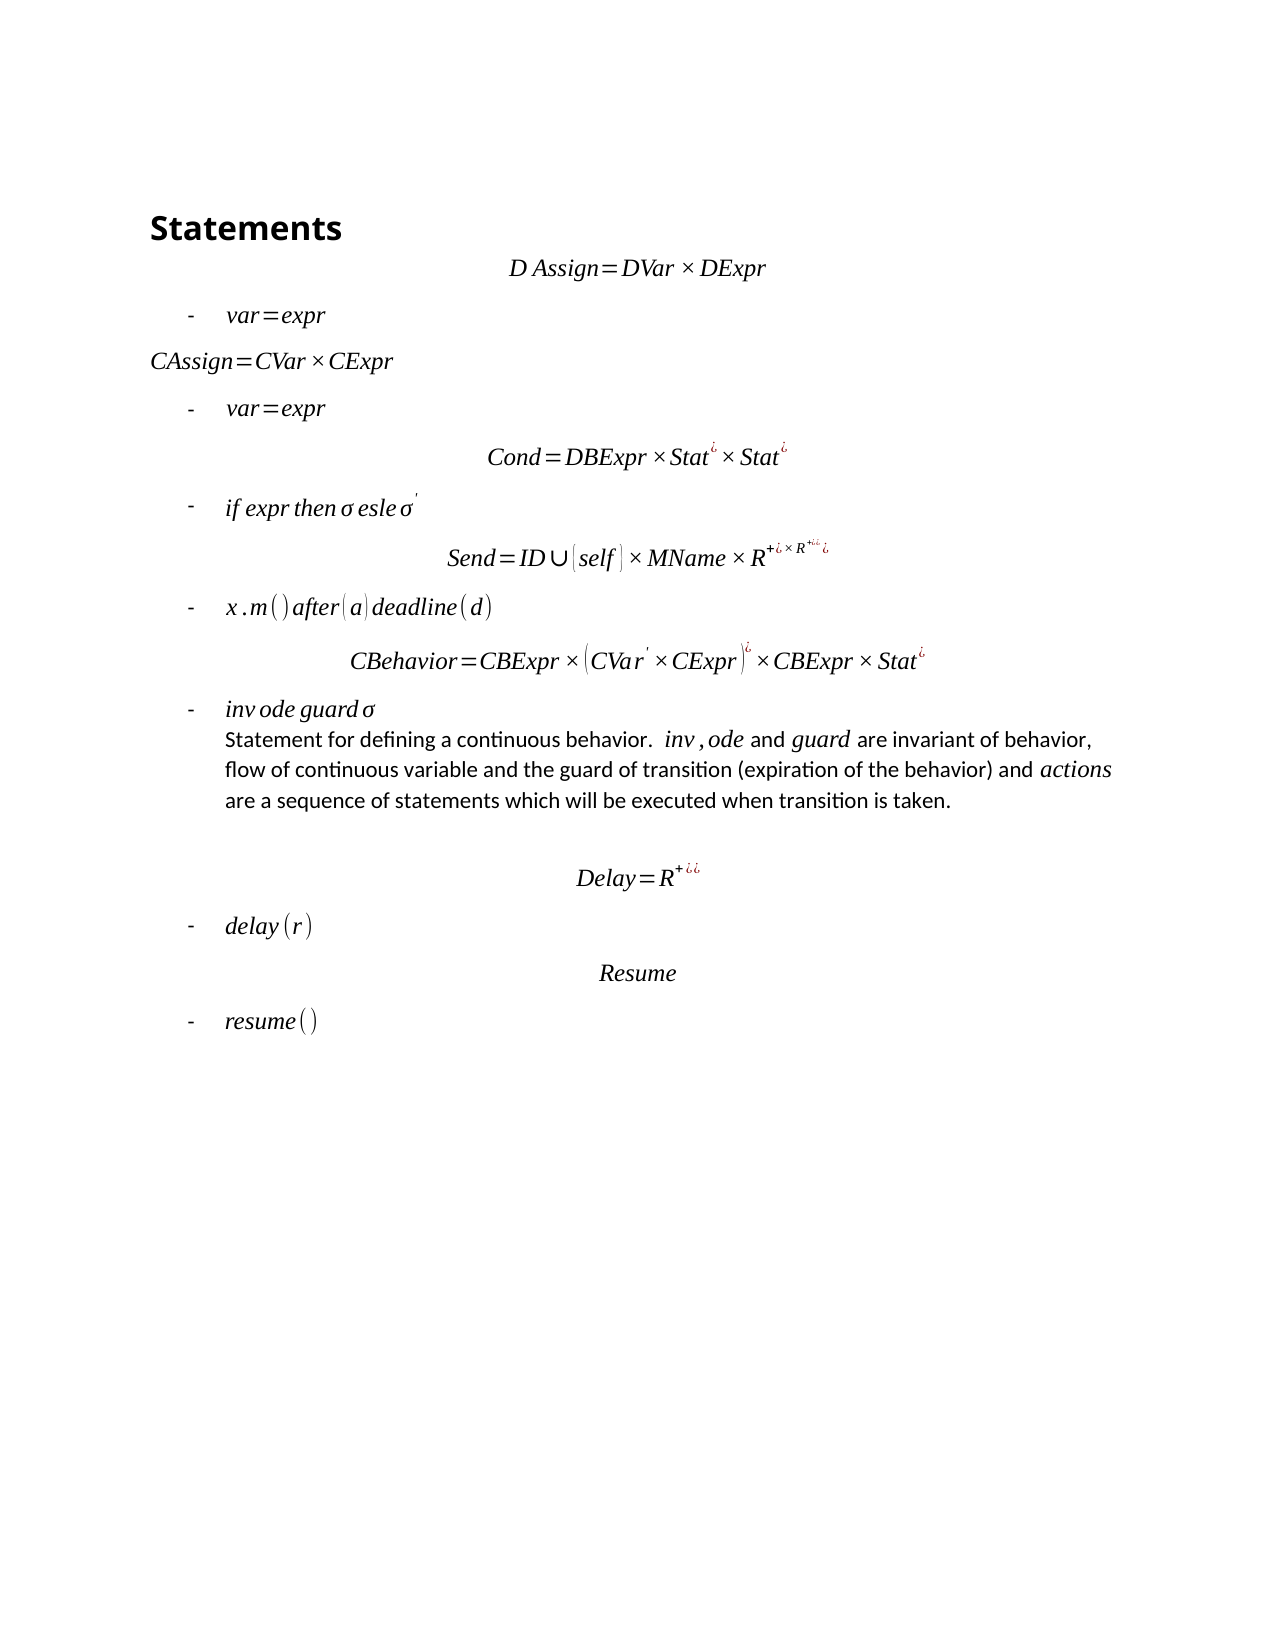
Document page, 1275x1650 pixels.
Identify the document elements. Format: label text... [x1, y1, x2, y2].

subtitle Statements [150, 205, 1125, 251]
list Statement for defining a continuous behavior. and are invariant of behavior, flow of continuous variable and the guard of transition (expiration of the behavior) and are a sequence of statements which will be executed when transition is taken. [225, 725, 1125, 814]
